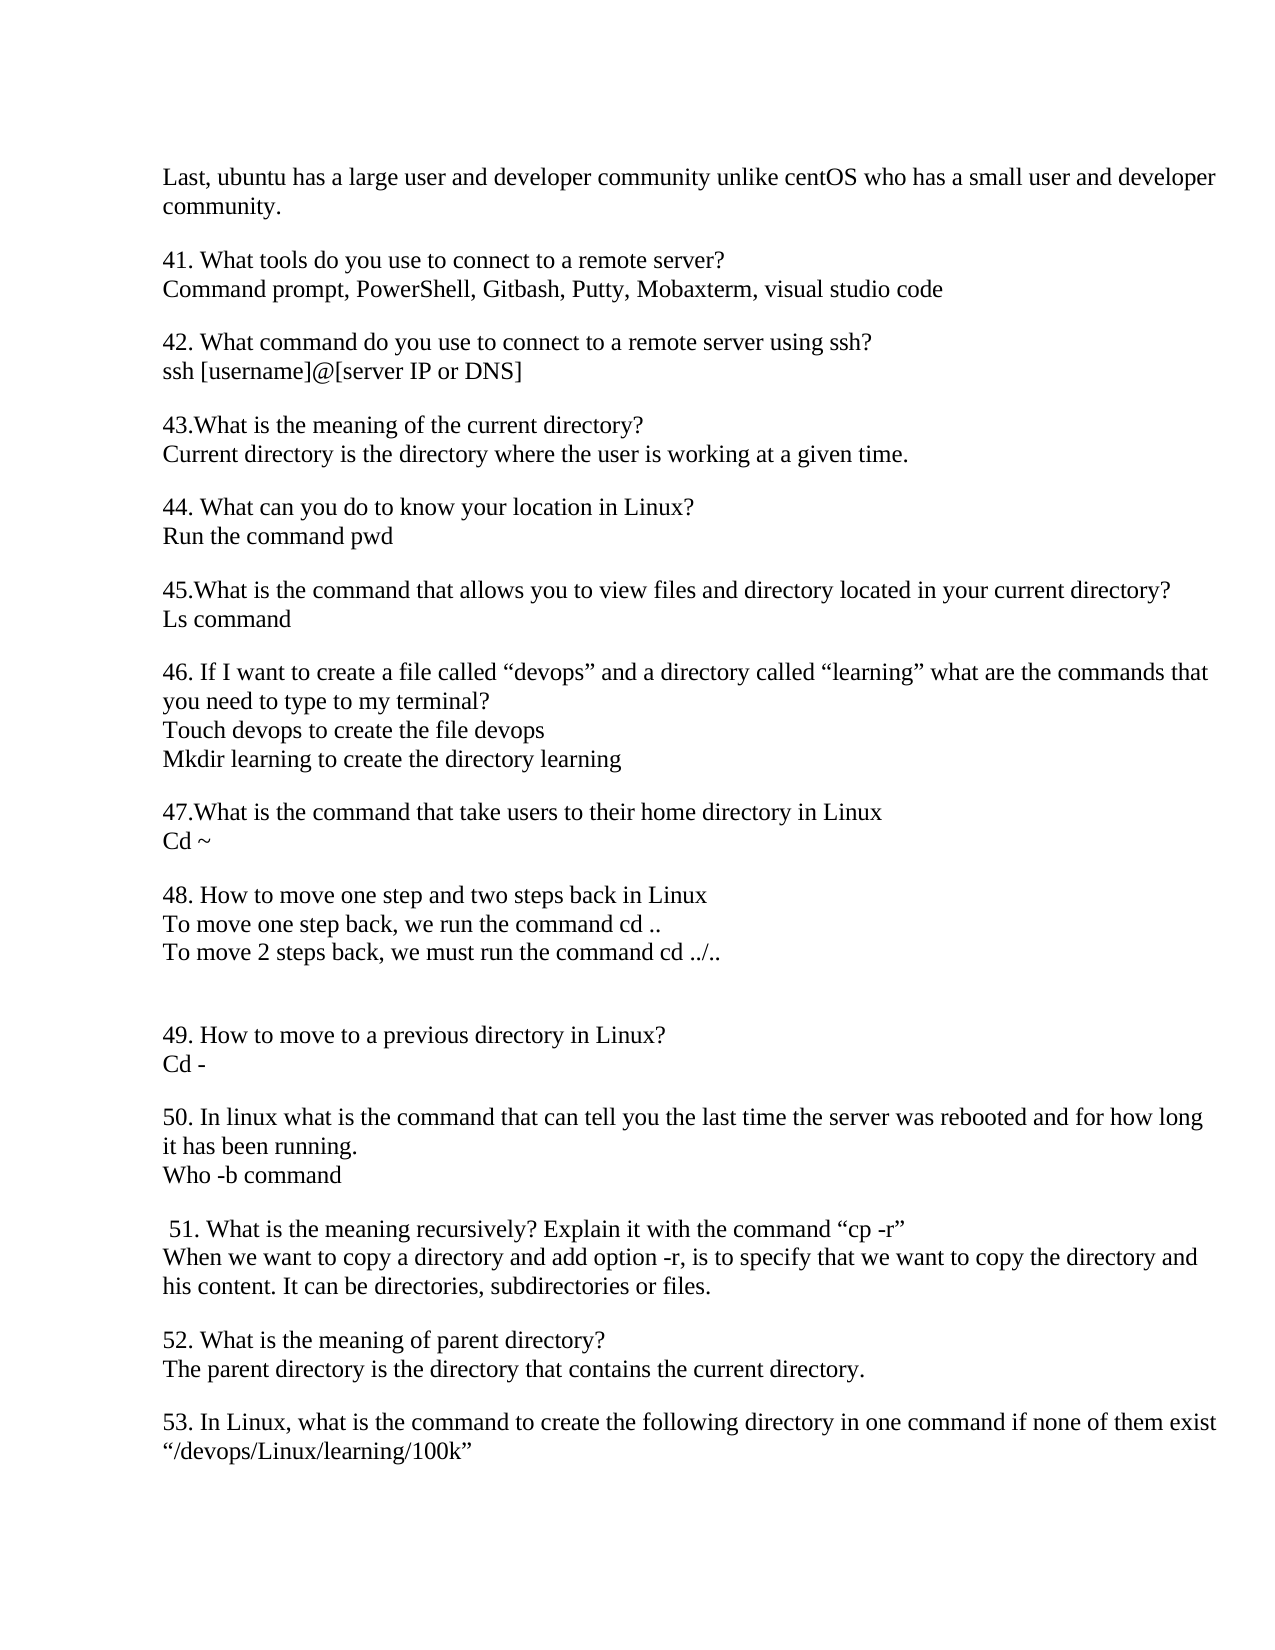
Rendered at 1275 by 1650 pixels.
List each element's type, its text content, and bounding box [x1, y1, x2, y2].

table_cell 51. What is the meaning recursively? Explain it with the command “cp -r” When we want to copy a directory and add option -r, is to specify that we want to copy the directory and his content. It can be directories, subdirectories or files. [150, 1201, 1275, 1312]
table_cell 44. What can you do to know your location in Linux? Run the command pwd [150, 480, 1275, 562]
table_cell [150, 150, 1275, 232]
table_cell 42. What command do you use to connect to a remote server using ssh? ssh [username]@[server IP or DNS] [150, 315, 1275, 397]
table_cell 50. In linux what is the command that can tell you the last time the server was rebooted and for how long it has been running. Who -b command [150, 1090, 1275, 1201]
table_cell 52. What is the meaning of parent directory? The parent directory is the directory that contains the current directory. [150, 1313, 1275, 1395]
table_cell 41. What tools do you use to connect to a remote server? Command prompt, PowerShell, Gitbash, Putty, Mobaxterm, visual studio code [150, 233, 1275, 315]
table_cell 49. How to move to a previous directory in Linux? Cd - [150, 1008, 1275, 1090]
table_cell 45.What is the command that allows you to view files and directory located in your current directory? Ls command [150, 563, 1275, 645]
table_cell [150, 1395, 1275, 1477]
table_cell 46. If I want to create a file called “devops” and a directory called “learning” what are the commands that you need to type to my terminal? Touch devops to create the file devops Mkdir learning to create the directory learning [150, 645, 1275, 785]
table_cell 48. How to move one step and two steps back in Linux To move one step back, we run the command cd .. To move 2 steps back, we must run the command cd ../.. [150, 868, 1275, 1007]
table_cell 43.What is the meaning of the current directory? Current directory is the directory where the user is working at a given time. [150, 398, 1275, 480]
table_cell 47.What is the command that take users to their home directory in Linux Cd ~ [150, 785, 1275, 867]
